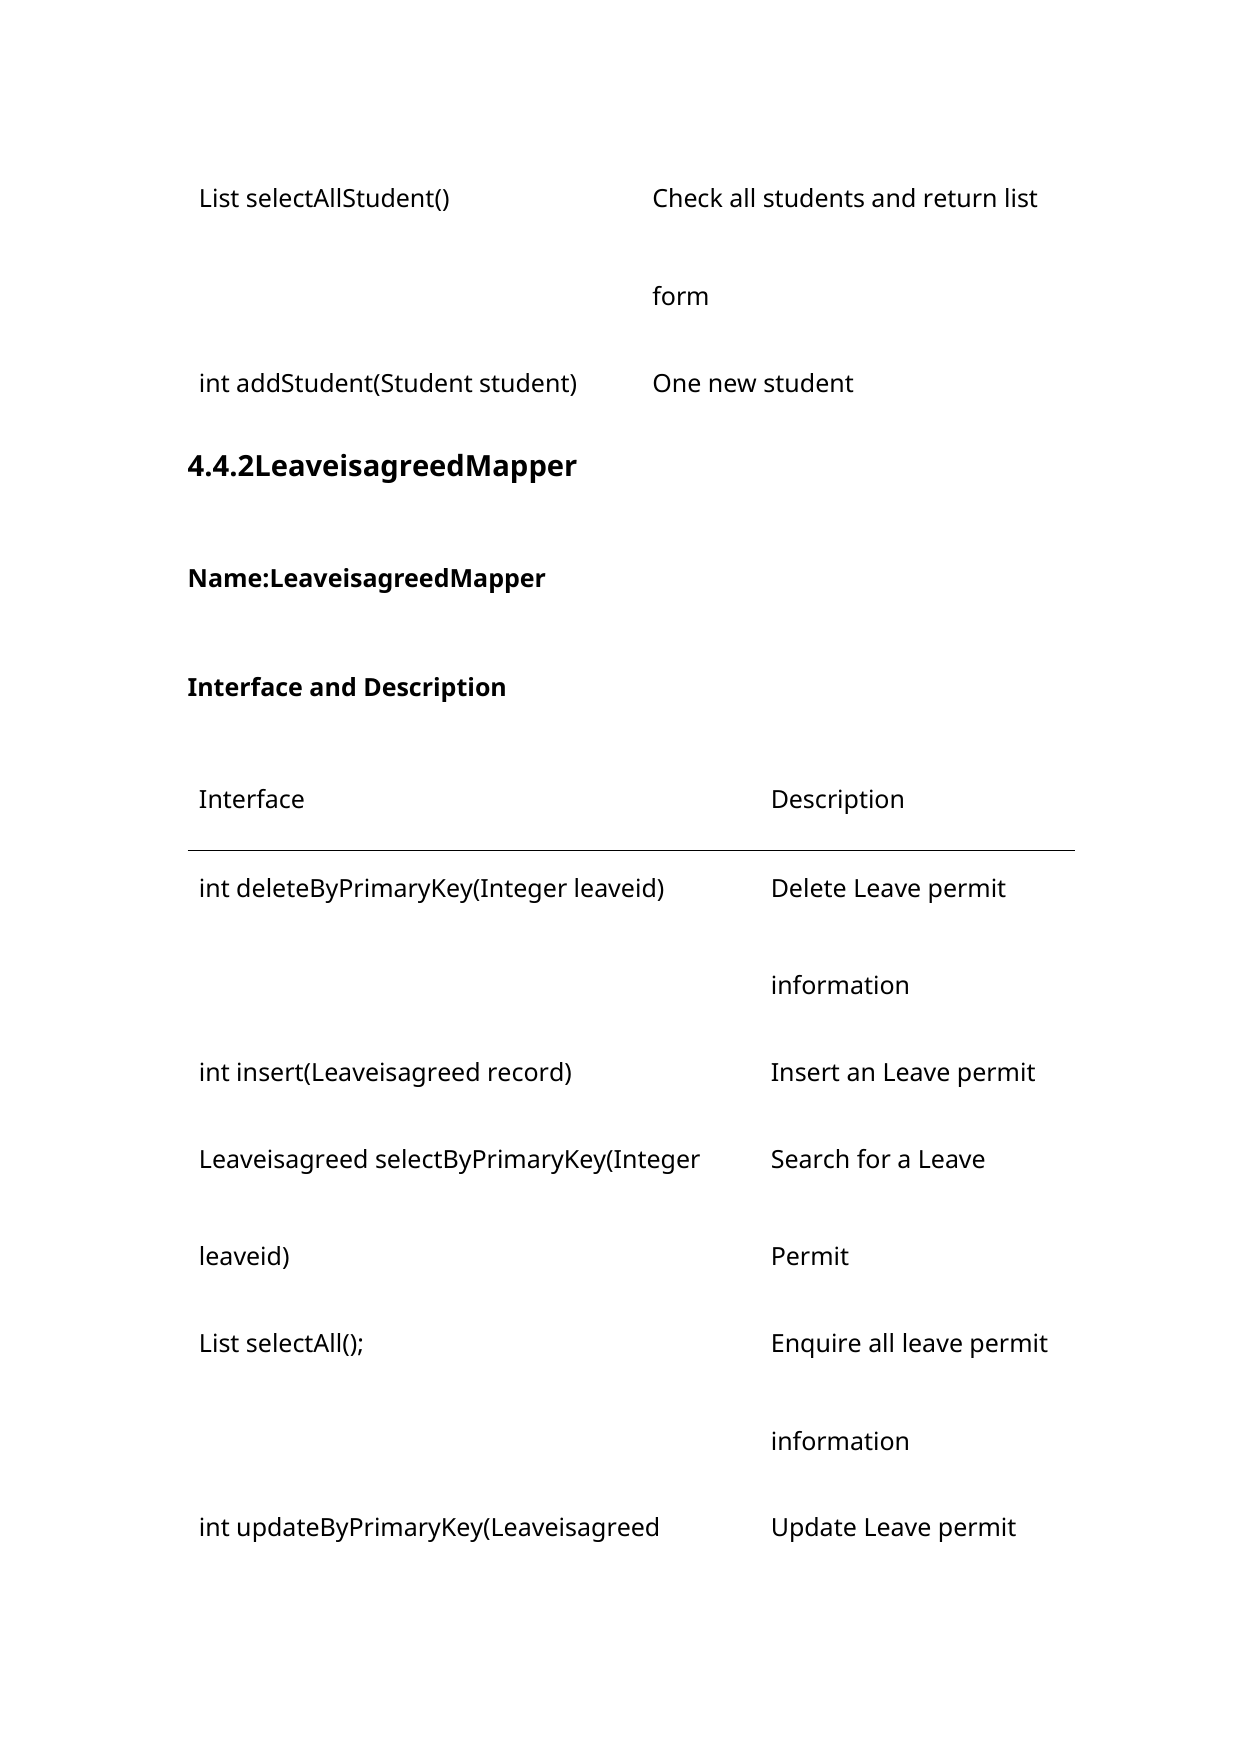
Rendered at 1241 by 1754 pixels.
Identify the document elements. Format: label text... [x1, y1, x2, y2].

table_cell int deleteByPrimaryKey(Integer leaveid) [188, 851, 759, 1036]
subtitle 4.4.2LeaveisagreedMapper [187, 433, 1053, 498]
subtitle Interface and Description [187, 654, 1053, 719]
table_cell Enquire all leave permit information [759, 1307, 1075, 1491]
subtitle Name:LeaveisagreedMapper [187, 545, 1053, 610]
table_header Description [759, 763, 1075, 850]
table_cell int insert(Leaveisagreed record) [188, 1036, 759, 1122]
table_cell List selectAll(); [188, 1307, 759, 1491]
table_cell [188, 1491, 759, 1560]
table_cell Leaveisagreed selectByPrimaryKey(Integer leaveid) [188, 1123, 759, 1307]
table_cell Search for a Leave Permit [759, 1123, 1075, 1307]
table_cell Insert an Leave permit [759, 1036, 1075, 1122]
table_cell Delete Leave permit information [759, 851, 1075, 1036]
table_header Interface [188, 763, 759, 850]
table_cell Check all students and return list form [641, 162, 1075, 346]
table_cell int addStudent(Student student) [188, 346, 641, 433]
table_cell List selectAllStudent() [188, 162, 641, 346]
table_cell One new student [641, 346, 1075, 433]
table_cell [759, 1491, 1075, 1560]
